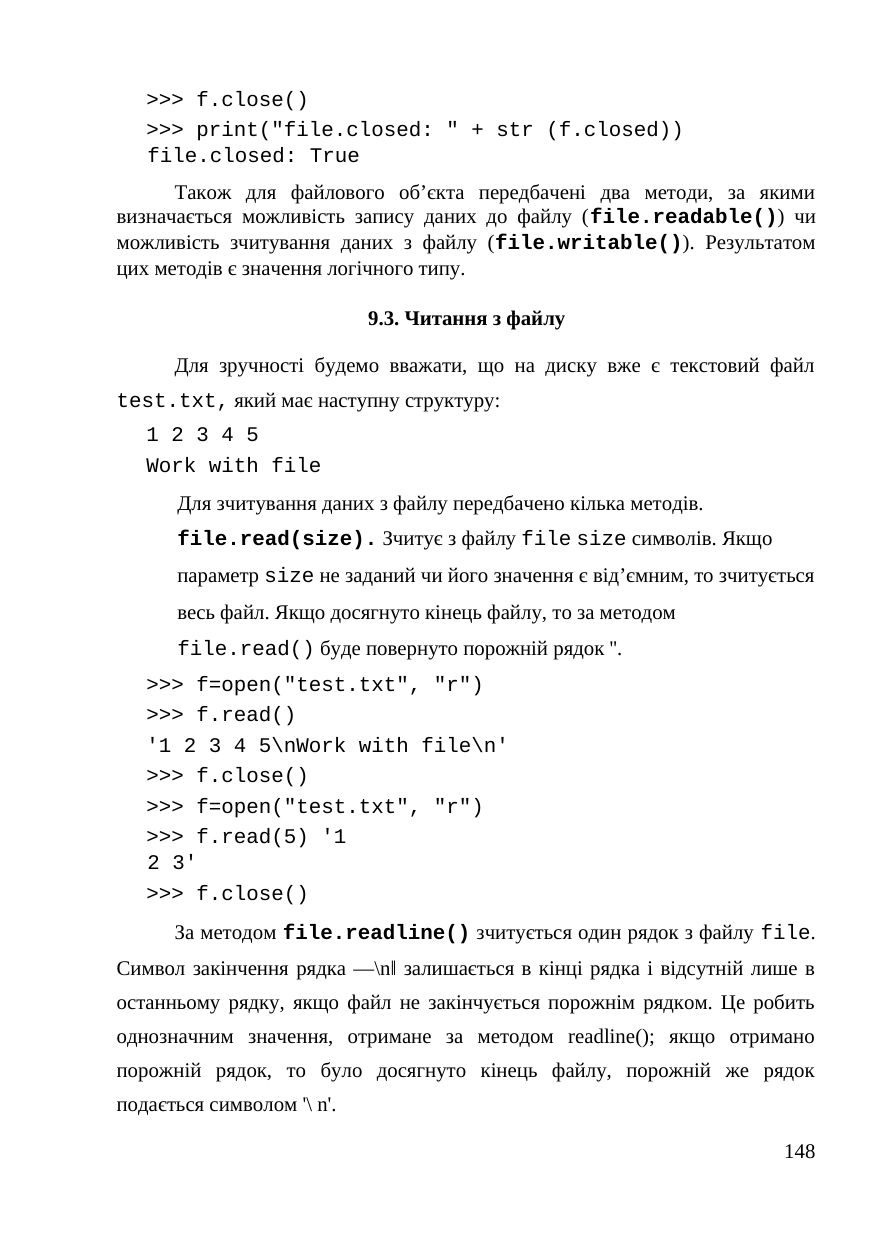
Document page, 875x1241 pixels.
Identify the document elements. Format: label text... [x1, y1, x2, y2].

text Також для файлового об’єкта передбачені два методи, за якими визначається можливість запису даних до файлу (file.readable()) чи можливість зчитування даних з файлу (file.writable()). Результатом цих методів є значення логічного типу. [116, 180, 816, 280]
text Для зчитування даних з файлу передбачено кілька методів. file.read(size). Зчитує з файлу file size символів. Якщо параметр size не заданий чи його значення є від’ємним, то зчитується весь файл. Якщо досягнуто кінець файлу, то за методом file.read() буде повернуто порожній рядок ''. [177, 491, 816, 661]
text >>> f=open("test.txt", "r") [146, 796, 810, 819]
text 1 2 3 4 5 [146, 424, 810, 448]
text >>> f.close() [146, 883, 810, 906]
text Work with file [146, 455, 810, 479]
text >>> f=open("test.txt", "r") [146, 674, 810, 697]
text >>> f.read() [146, 704, 810, 728]
text >>> f.close() [146, 89, 810, 112]
text Для зручності будемо вважати, що на диску вже є текстовий файл test.txt, який має наступну структуру: [116, 353, 816, 413]
text >>> print("file.closed: " + str (f.closed)) file.closed: True [146, 119, 810, 169]
text '1 2 3 4 5\nWork with file\n' [146, 735, 810, 758]
subtitle 9.3. Читання з файлу [118, 306, 815, 330]
text За методом file.readline() зчитується один рядок з файлу file. Символ закінчення рядка ―\n‖ залишається в кінці рядка і відсутній лише в останньому рядку, якщо файл не закінчується порожнім рядком. Це робить однозначним значення, отримане за методом readline(); якщо отримано порожній рядок, то було досягнуто кінець файлу, порожній же рядок подається символом '\ n'. [116, 919, 816, 1116]
text >>> f.read(5) '1 2 3' [146, 826, 347, 876]
text >>> f.close() [146, 765, 810, 789]
